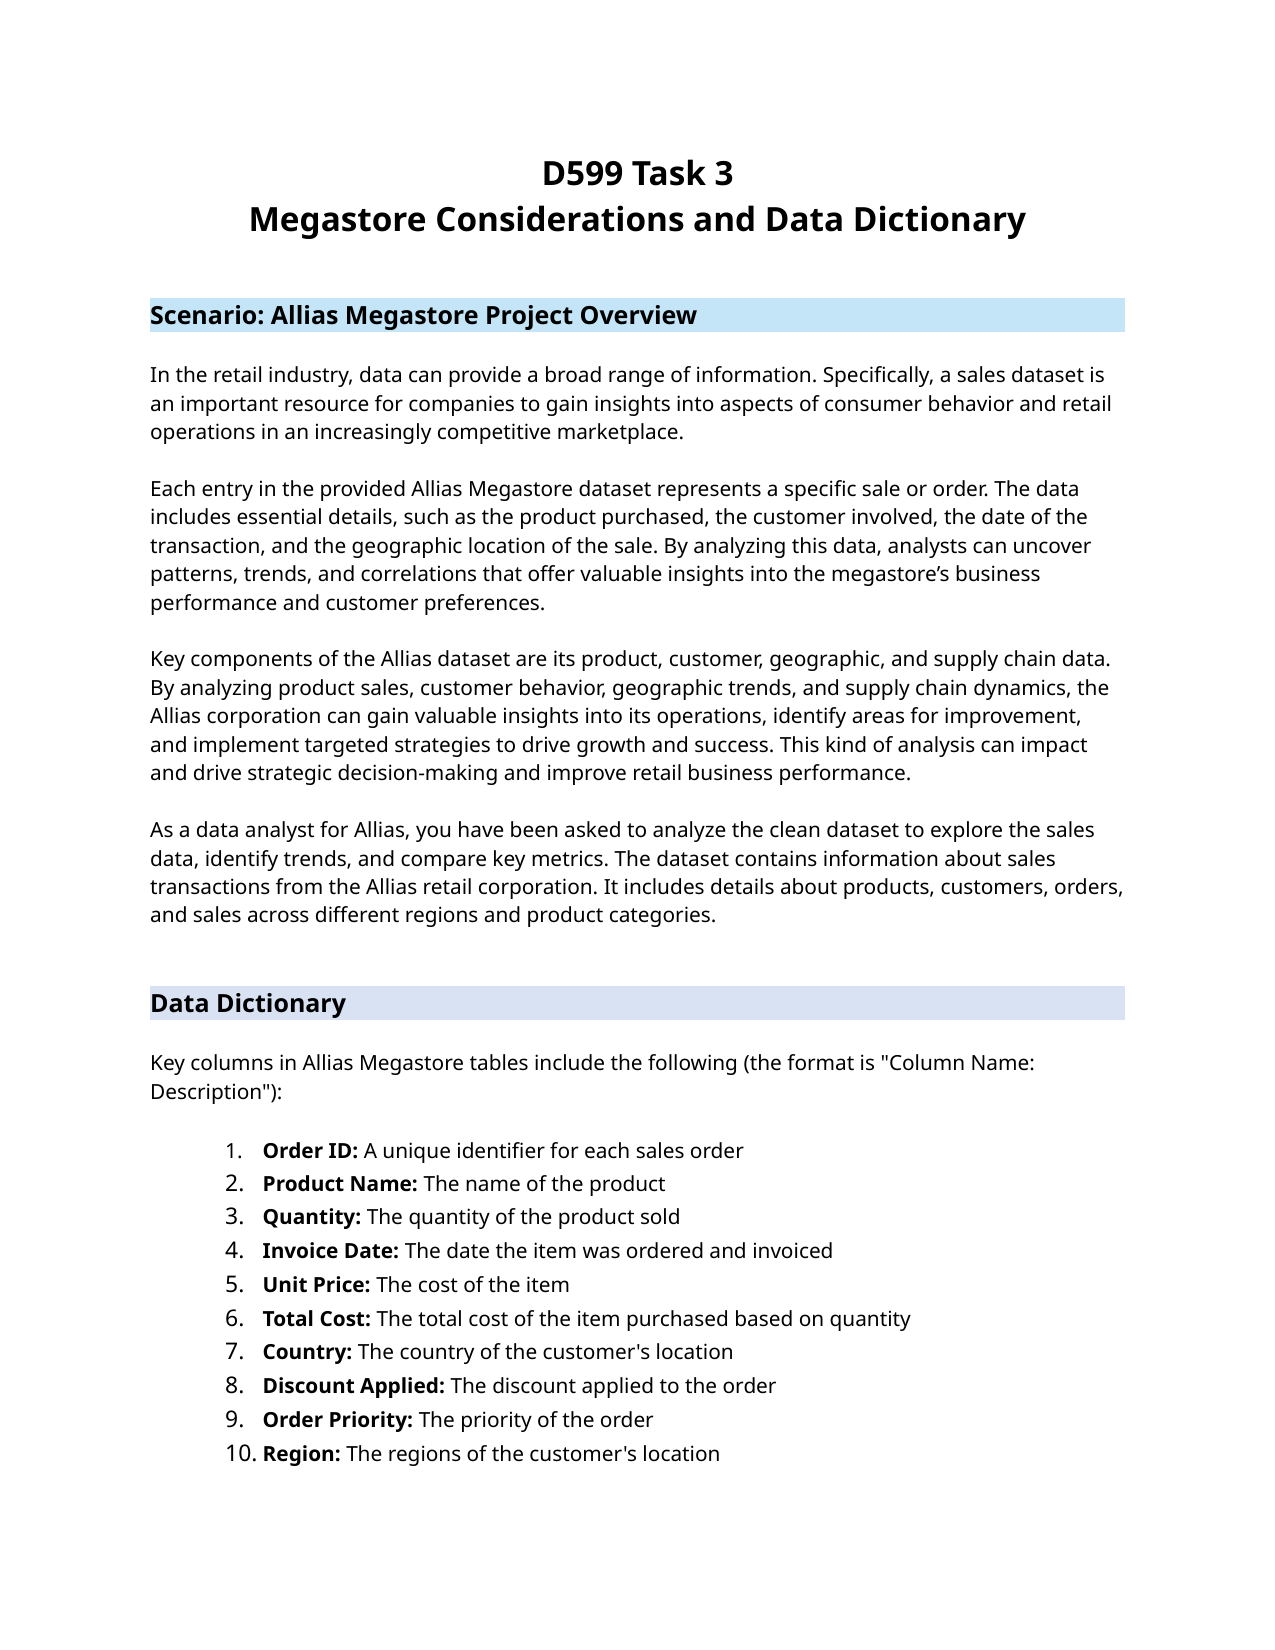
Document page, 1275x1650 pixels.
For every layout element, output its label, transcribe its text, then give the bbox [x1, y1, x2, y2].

text Scenario: Allias Megastore Project Overview [150, 298, 1125, 332]
text Each entry in the provided Allias Megastore dataset represents a specific sale or order. The data includes essential details, such as the product purchased, the customer involved, the date of the transaction, and the geographic location of the sale. By analyzing this data, analysts can uncover patterns, trends, and correlations that offer valuable insights into the megastore’s business performance and customer preferences. [150, 474, 1125, 616]
list Country: The country of the customer's location [225, 1335, 1125, 1366]
list Order Priority: The priority of the order [225, 1403, 1125, 1434]
list Discount Applied: The discount applied to the order [225, 1369, 1125, 1400]
text In the retail industry, data can provide a broad range of information. Specifically, a sales dataset is an important resource for companies to gain insights into aspects of consumer behavior and retail operations in an increasingly competitive marketplace. [150, 360, 1125, 446]
list Total Cost: The total cost of the item purchased based on quantity [225, 1301, 1125, 1333]
text Key columns in Allias Megastore tables include the following (the format is "Column Name: Description"): [150, 1048, 1125, 1105]
text Megastore Considerations and Data Dictionary [150, 195, 1125, 241]
list Invoice Date: The date the item was ordered and invoiced [225, 1234, 1125, 1265]
list Unit Price: The cost of the item [225, 1268, 1125, 1299]
text As a data analyst for Allias, you have been asked to analyze the clean dataset to explore the sales data, identify trends, and compare key metrics. The dataset contains information about sales transactions from the Allias retail corporation. It includes details about products, customers, orders, and sales across different regions and product categories. [150, 815, 1125, 929]
text Key components of the Allias dataset are its product, customer, geographic, and supply chain data. By analyzing product sales, customer behavior, geographic trends, and supply chain dynamics, the Allias corporation can gain valuable insights into its operations, identify areas for improvement, and implement targeted strategies to drive growth and success. This kind of analysis can impact and drive strategic decision-making and improve retail business performance. [150, 644, 1125, 787]
text Data Dictionary [150, 986, 1125, 1020]
list Product Name: The name of the product [225, 1166, 1125, 1198]
list Quantity: The quantity of the product sold [225, 1200, 1125, 1231]
list Region: The regions of the customer's location [225, 1436, 1125, 1468]
text D599 Task 3 [150, 150, 1125, 195]
list Order ID: A unique identifier for each sales order [225, 1136, 1125, 1164]
